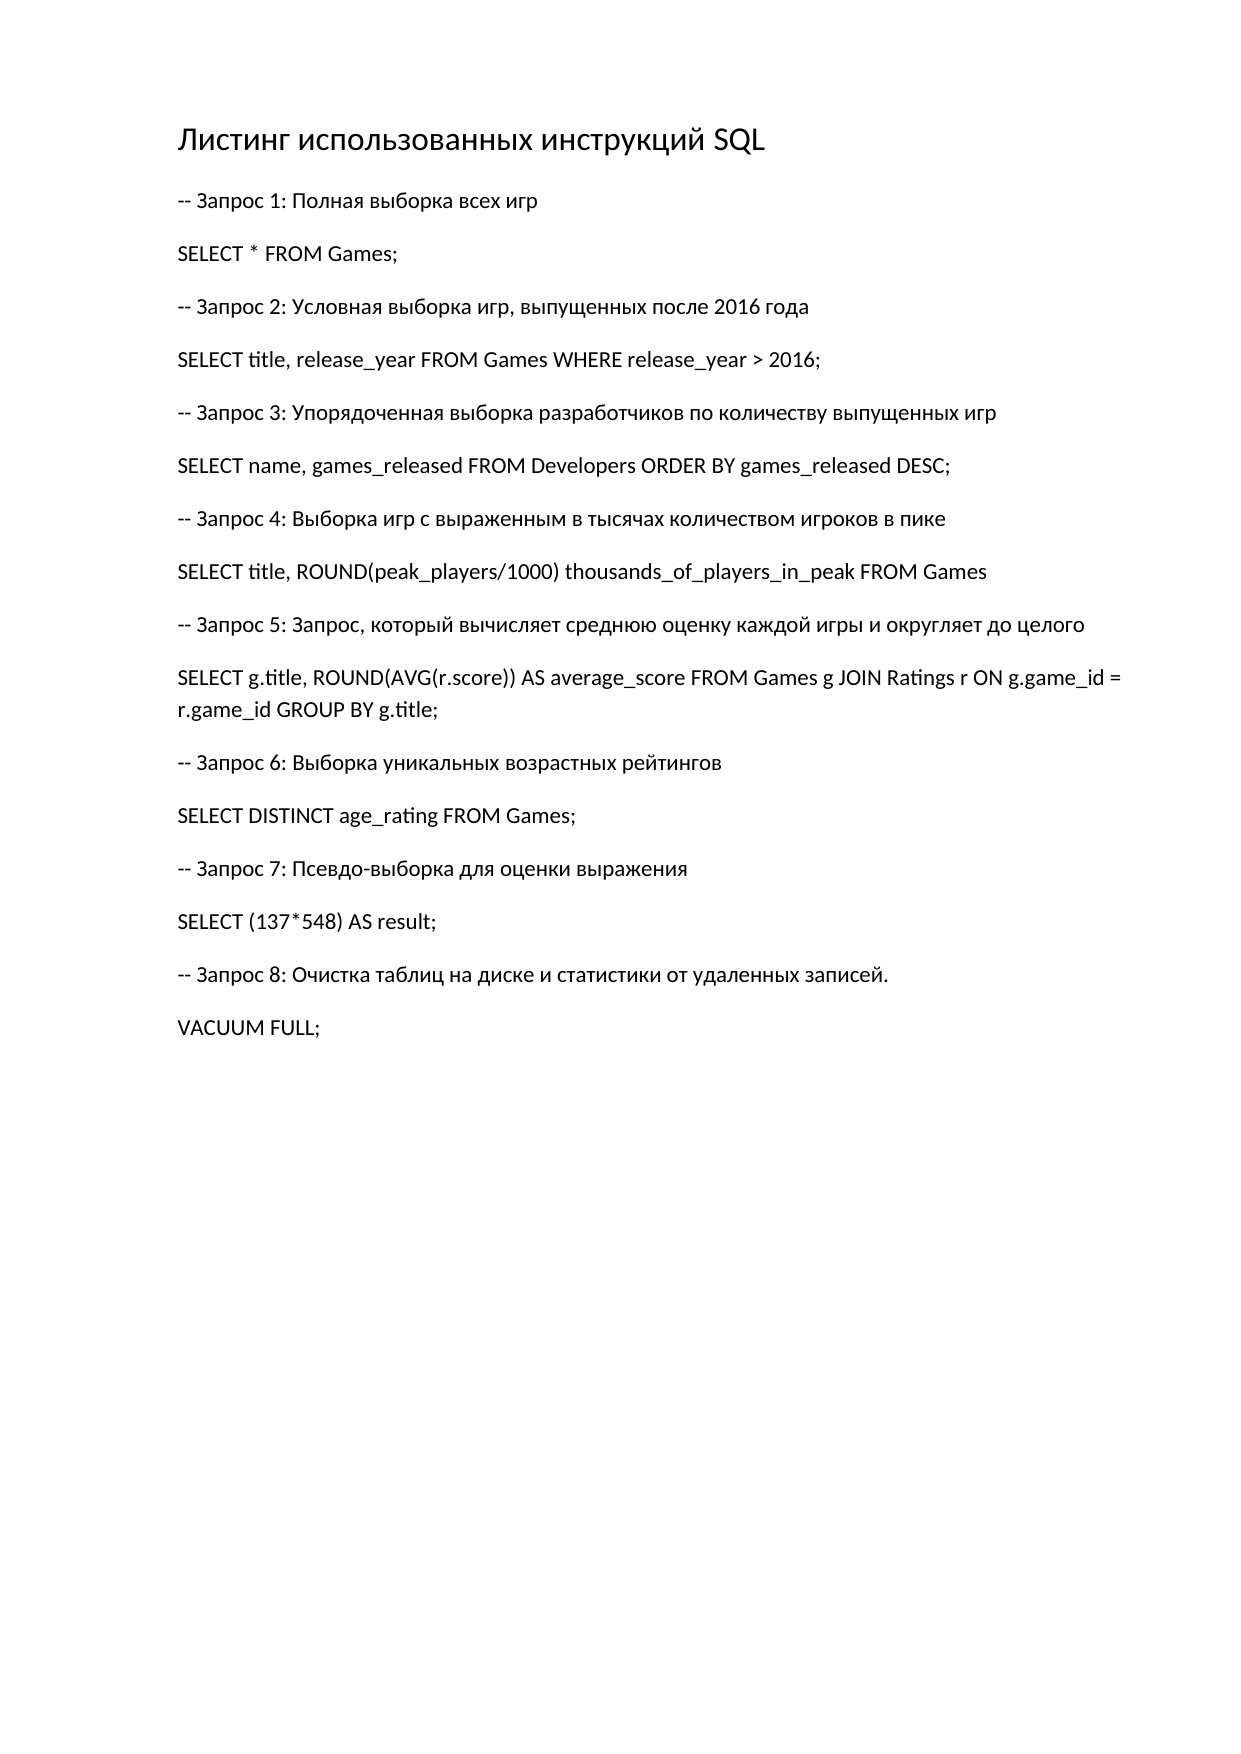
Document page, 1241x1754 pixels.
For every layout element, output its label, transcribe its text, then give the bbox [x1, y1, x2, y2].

text -- Запрос 6: Выборка уникальных возрастных рейтингов [177, 748, 1152, 776]
text SELECT title, release_year FROM Games WHERE release_year > 2016; [177, 345, 1152, 373]
text -- Запрос 3: Упорядоченная выборка разработчиков по количеству выпущенных игр [177, 398, 1152, 426]
text -- Запрос 8: Очистка таблиц на диске и статистики от удаленных записей. [177, 960, 1152, 988]
text SELECT DISTINCT age_rating FROM Games; [177, 801, 1152, 829]
text SELECT g.title, ROUND(AVG(r.score)) AS average_score FROM Games g JOIN Ratings r ON g.game_id = r.game_id GROUP BY g.title; [177, 663, 1152, 723]
text -- Запрос 5: Запрос, который вычисляет среднюю оценку каждой игры и округляет до целого [177, 610, 1152, 638]
text SELECT name, games_released FROM Developers ORDER BY games_released DESC; [177, 451, 1152, 479]
text -- Запрос 7: Псевдо-выборка для оценки выражения [177, 854, 1152, 882]
text SELECT title, ROUND(peak_players/1000) thousands_of_players_in_peak FROM Games [177, 557, 1152, 585]
text Листинг использованных инструкций SQL [177, 118, 1152, 159]
text -- Запрос 4: Выборка игр с выраженным в тысячах количеством игроков в пике [177, 504, 1152, 532]
text VACUUM FULL; [177, 1013, 1152, 1041]
text SELECT (137*548) AS result; [177, 907, 1152, 935]
text -- Запрос 2: Условная выборка игр, выпущенных после 2016 года [177, 292, 1152, 320]
text -- Запрос 1: Полная выборка всех игр [177, 186, 1152, 214]
text SELECT * FROM Games; [177, 239, 1152, 267]
